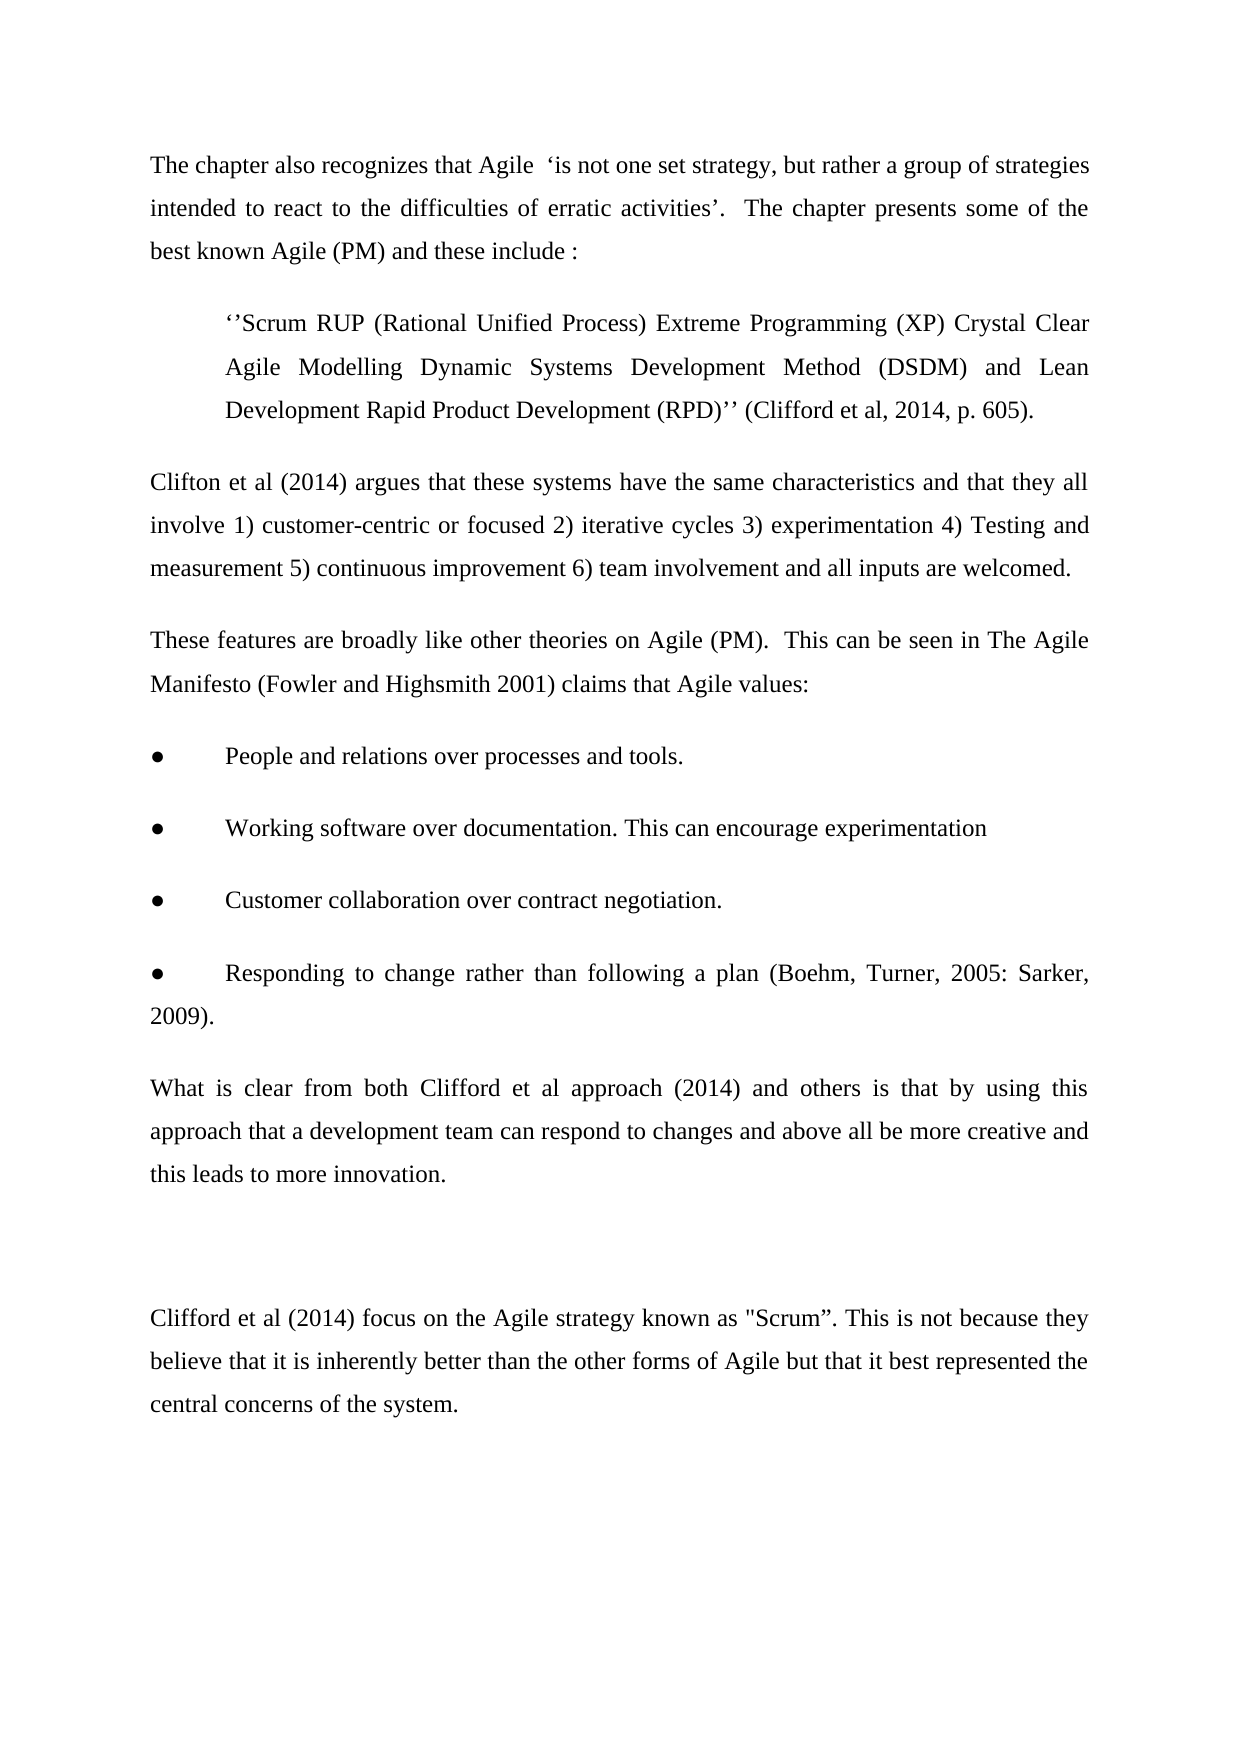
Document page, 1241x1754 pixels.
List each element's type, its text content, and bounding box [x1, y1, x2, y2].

text ‘’Scrum RUP (Rational Unified Process) Extreme Programming (XP) Crystal Clear Agile Modelling Dynamic Systems Development Method (DSDM) and Lean Development Rapid Product Development (RPD)’’ (Clifford et al, 2014, p. 605). [225, 308, 1090, 423]
text The chapter also recognizes that Agile ‘is not one set strategy, but rather a group of strategies intended to react to the difficulties of erratic activities’. The chapter presents some of the best known Agile (PM) and these include : [150, 150, 1090, 265]
text ● Customer collaboration over contract negotiation. [150, 886, 1090, 914]
text These features are broadly like other theories on Agile (PM). This can be seen in The Agile Manifesto (Fowler and Highsmith 2001) claims that Agile values: [150, 626, 1090, 697]
text ● Working software over documentation. This can encourage experimentation [150, 813, 1090, 842]
text Clifford et al (2014) focus on the Agile strategy known as "Scrum”. This is not because they believe that it is inherently better than the other forms of Agile but that it best represented the central concerns of the system. [150, 1303, 1090, 1418]
text Clifton et al (2014) argues that these systems have the same characteristics and that they all involve 1) customer-centric or focused 2) iterative cycles 3) experimentation 4) Testing and measurement 5) continuous improvement 6) team involvement and all inputs are welcomed. [150, 467, 1090, 582]
text What is clear from both Clifford et al approach (2014) and others is that by using this approach that a development team can respond to changes and above all be more creative and this leads to more innovation. [150, 1073, 1090, 1188]
text ● People and relations over processes and tools. [150, 741, 1090, 770]
text ● Responding to change rather than following a plan (Boehm, Turner, 2005: Sarker, 2009). [150, 958, 1090, 1030]
